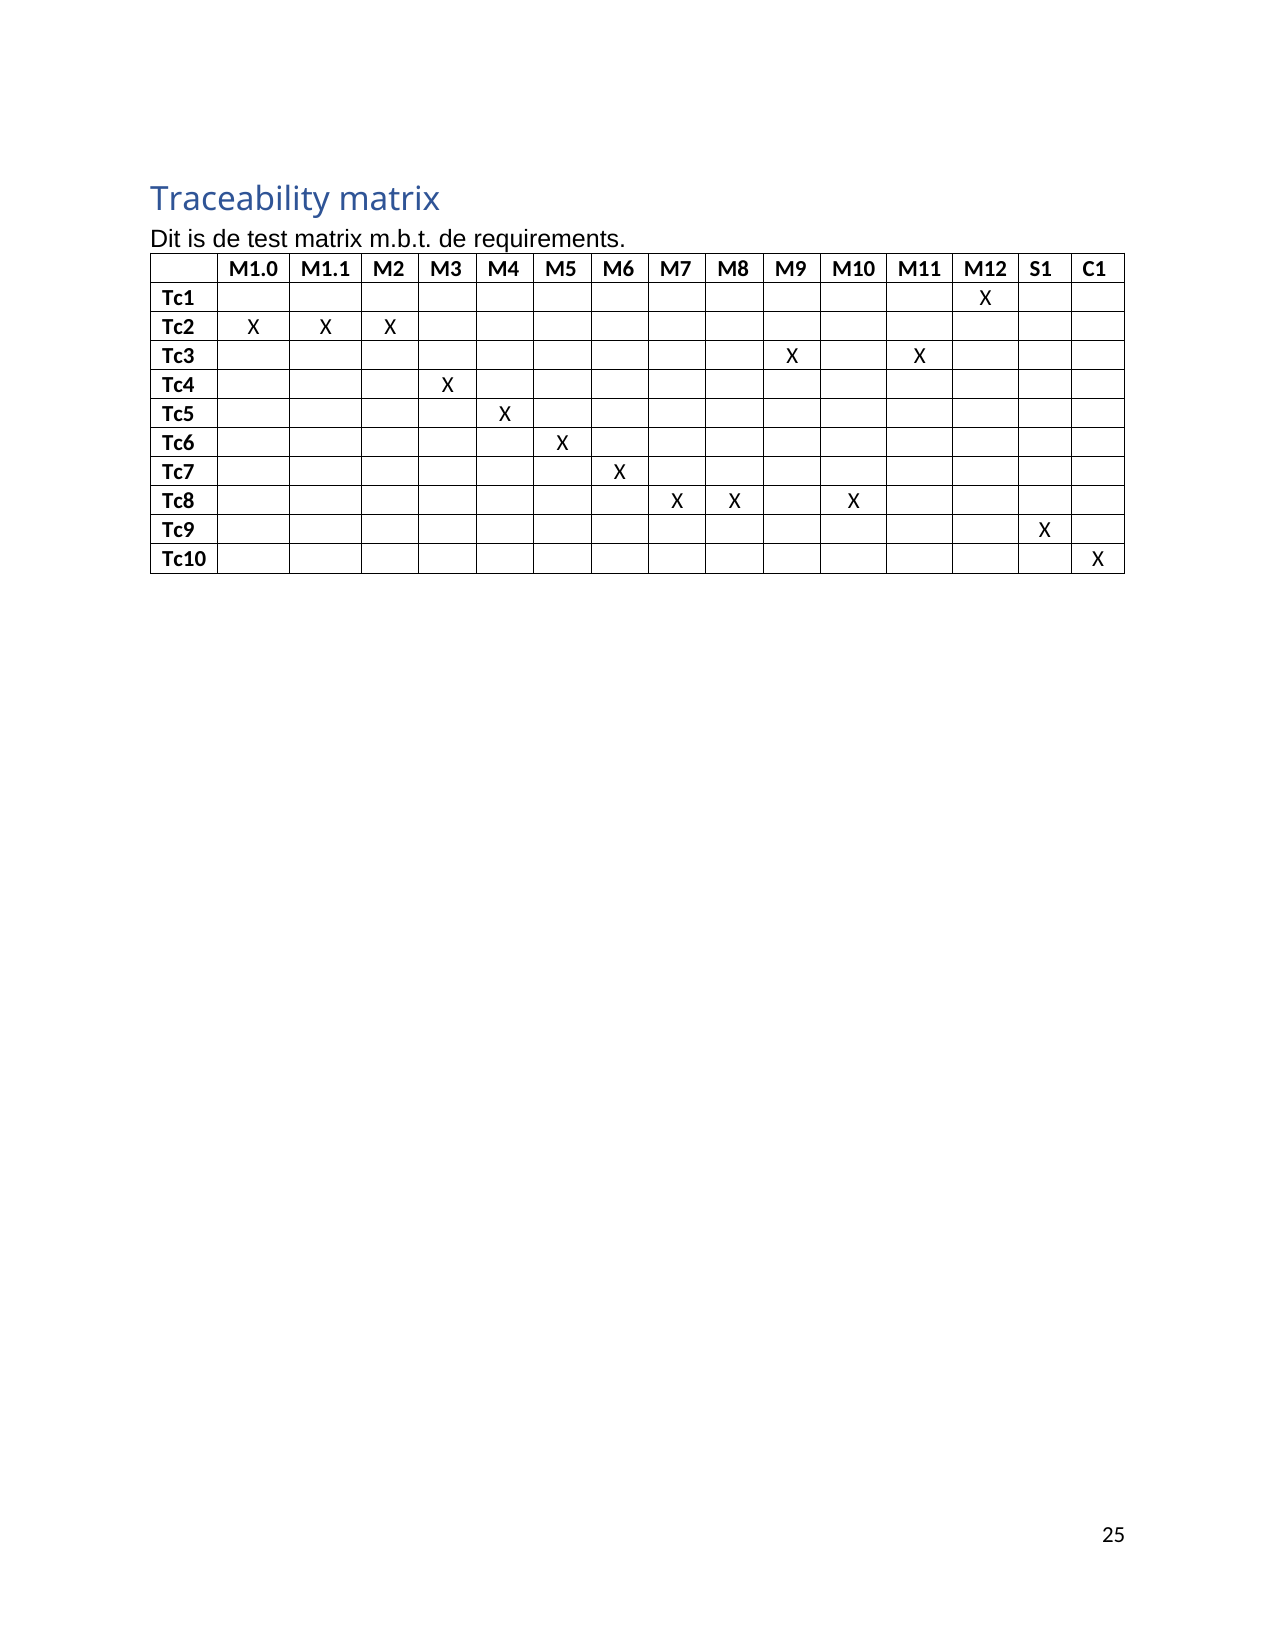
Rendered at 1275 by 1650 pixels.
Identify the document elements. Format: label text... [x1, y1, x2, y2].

table_cell [706, 428, 763, 456]
table_cell X [1019, 515, 1071, 543]
table_header M1.0 [218, 254, 289, 282]
table_cell [1072, 399, 1124, 427]
table_cell [764, 486, 820, 514]
table_header S1 [1019, 254, 1071, 282]
table_cell [362, 515, 418, 543]
table_cell Tc6 [151, 428, 217, 456]
table_cell [706, 283, 763, 311]
table_cell [477, 370, 533, 398]
table_cell [1072, 283, 1124, 311]
table_cell [419, 515, 476, 543]
table_cell [592, 370, 648, 398]
table_cell [1072, 515, 1124, 543]
table_cell [821, 399, 886, 427]
table_cell [477, 544, 533, 572]
table_cell [649, 399, 705, 427]
table_cell [887, 428, 952, 456]
table_cell [706, 312, 763, 340]
table_cell [218, 457, 289, 485]
table_cell [290, 515, 361, 543]
table_cell [764, 428, 820, 456]
table_header M9 [764, 254, 820, 282]
table_cell [887, 544, 952, 572]
table_cell [290, 544, 361, 572]
table_cell [477, 312, 533, 340]
table_cell [706, 515, 763, 543]
table_header M8 [706, 254, 763, 282]
table_cell [1072, 341, 1124, 369]
table_cell [592, 486, 648, 514]
table_cell [362, 544, 418, 572]
table_cell [1072, 457, 1124, 485]
table_cell [1019, 370, 1071, 398]
table_cell [764, 283, 820, 311]
table_cell [649, 544, 705, 572]
table_cell [362, 283, 418, 311]
table_cell [821, 428, 886, 456]
table_cell [290, 486, 361, 514]
table_cell [218, 515, 289, 543]
table_cell [477, 515, 533, 543]
table_cell [649, 370, 705, 398]
table_cell [887, 486, 952, 514]
table_header M3 [419, 254, 476, 282]
table_cell Tc3 [151, 341, 217, 369]
table_cell [887, 283, 952, 311]
table_cell [821, 341, 886, 369]
table_cell [290, 457, 361, 485]
table_cell X [419, 370, 476, 398]
table_header M4 [477, 254, 533, 282]
table_cell [534, 486, 591, 514]
table_header M10 [821, 254, 886, 282]
table_cell X [887, 341, 952, 369]
table_cell Tc8 [151, 486, 217, 514]
table_cell [534, 544, 591, 572]
table_header M11 [887, 254, 952, 282]
table_cell [362, 428, 418, 456]
table_cell [953, 428, 1018, 456]
table_cell [649, 341, 705, 369]
table_cell [953, 370, 1018, 398]
table_cell X [1072, 544, 1124, 572]
table_header M6 [592, 254, 648, 282]
table_cell [821, 544, 886, 572]
table_cell [419, 283, 476, 311]
table_cell [477, 428, 533, 456]
table_cell X [362, 312, 418, 340]
table_cell [419, 544, 476, 572]
table_header M12 [953, 254, 1018, 282]
table_cell [477, 341, 533, 369]
table_cell [649, 312, 705, 340]
table_cell [592, 341, 648, 369]
table_cell X [764, 341, 820, 369]
table_cell [534, 283, 591, 311]
table_cell [362, 341, 418, 369]
table_cell X [953, 283, 1018, 311]
table_cell [887, 370, 952, 398]
table_cell [419, 428, 476, 456]
table_cell [764, 544, 820, 572]
table_cell [592, 312, 648, 340]
table_cell Tc5 [151, 399, 217, 427]
table_cell [1019, 457, 1071, 485]
table_cell [821, 515, 886, 543]
table_cell X [706, 486, 763, 514]
table_cell X [821, 486, 886, 514]
table_cell [953, 515, 1018, 543]
table_cell [477, 283, 533, 311]
table_cell [218, 370, 289, 398]
table_cell [290, 341, 361, 369]
table_cell [953, 312, 1018, 340]
table_cell [218, 486, 289, 514]
table_header M2 [362, 254, 418, 282]
table_cell [477, 457, 533, 485]
table_cell [362, 370, 418, 398]
table_header M1.1 [290, 254, 361, 282]
table_cell [887, 457, 952, 485]
table_header M7 [649, 254, 705, 282]
table_cell [649, 428, 705, 456]
table_cell [534, 341, 591, 369]
table_cell [592, 399, 648, 427]
table_cell [706, 457, 763, 485]
table_cell [419, 486, 476, 514]
table_cell [706, 341, 763, 369]
table_cell [534, 370, 591, 398]
table_cell [1019, 486, 1071, 514]
table_cell [534, 312, 591, 340]
table_cell [1019, 283, 1071, 311]
table_cell Tc4 [151, 370, 217, 398]
subtitle Traceability matrix [150, 175, 1125, 220]
table_cell [592, 544, 648, 572]
table_cell [1019, 312, 1071, 340]
table_cell [953, 544, 1018, 572]
table_cell [706, 370, 763, 398]
table_cell [290, 428, 361, 456]
table_cell [1019, 544, 1071, 572]
table_cell X [592, 457, 648, 485]
table_cell [534, 457, 591, 485]
table_cell [218, 341, 289, 369]
table_cell [764, 457, 820, 485]
table_cell [1072, 428, 1124, 456]
table_cell [362, 399, 418, 427]
table_cell [706, 399, 763, 427]
table_cell [887, 399, 952, 427]
table_cell [887, 515, 952, 543]
table_cell [419, 399, 476, 427]
table_cell Tc2 [151, 312, 217, 340]
table_cell [887, 312, 952, 340]
table_cell [1072, 312, 1124, 340]
table_cell [218, 283, 289, 311]
table_cell [953, 457, 1018, 485]
table_cell [821, 370, 886, 398]
table_cell [821, 312, 886, 340]
table_cell [649, 283, 705, 311]
table_cell [419, 341, 476, 369]
table_cell X [290, 312, 361, 340]
table_header M5 [534, 254, 591, 282]
table_cell [821, 283, 886, 311]
table_cell [290, 283, 361, 311]
table_cell [218, 428, 289, 456]
table_cell [764, 370, 820, 398]
table_header [151, 254, 217, 282]
table_cell [477, 486, 533, 514]
table_cell [592, 515, 648, 543]
table_cell [1072, 370, 1124, 398]
table_cell Tc1 [151, 283, 217, 311]
table_cell X [534, 428, 591, 456]
table_cell [218, 544, 289, 572]
table_cell [218, 399, 289, 427]
table_cell [1019, 428, 1071, 456]
table_cell [534, 399, 591, 427]
table_cell [953, 486, 1018, 514]
table_cell [953, 341, 1018, 369]
table_cell [534, 515, 591, 543]
table_cell [419, 312, 476, 340]
table_cell Tc7 [151, 457, 217, 485]
table_cell Tc10 [151, 544, 217, 572]
table_cell [419, 457, 476, 485]
table_cell [290, 370, 361, 398]
table_cell [362, 486, 418, 514]
table_cell X [218, 312, 289, 340]
table_cell [362, 457, 418, 485]
table_cell X [477, 399, 533, 427]
table_cell [592, 283, 648, 311]
table_cell [592, 428, 648, 456]
table_cell [1072, 486, 1124, 514]
table_cell Tc9 [151, 515, 217, 543]
table_cell [1019, 399, 1071, 427]
table_cell [764, 515, 820, 543]
text Dit is de test matrix m.b.t. de requirements. [150, 224, 1125, 253]
table_cell [649, 457, 705, 485]
table_cell [764, 399, 820, 427]
table_cell [953, 399, 1018, 427]
table_cell [821, 457, 886, 485]
table_cell [706, 544, 763, 572]
table_cell X [649, 486, 705, 514]
table_header C1 [1072, 254, 1124, 282]
table_cell [1019, 341, 1071, 369]
table_cell [764, 312, 820, 340]
table_cell [649, 515, 705, 543]
table_cell [290, 399, 361, 427]
